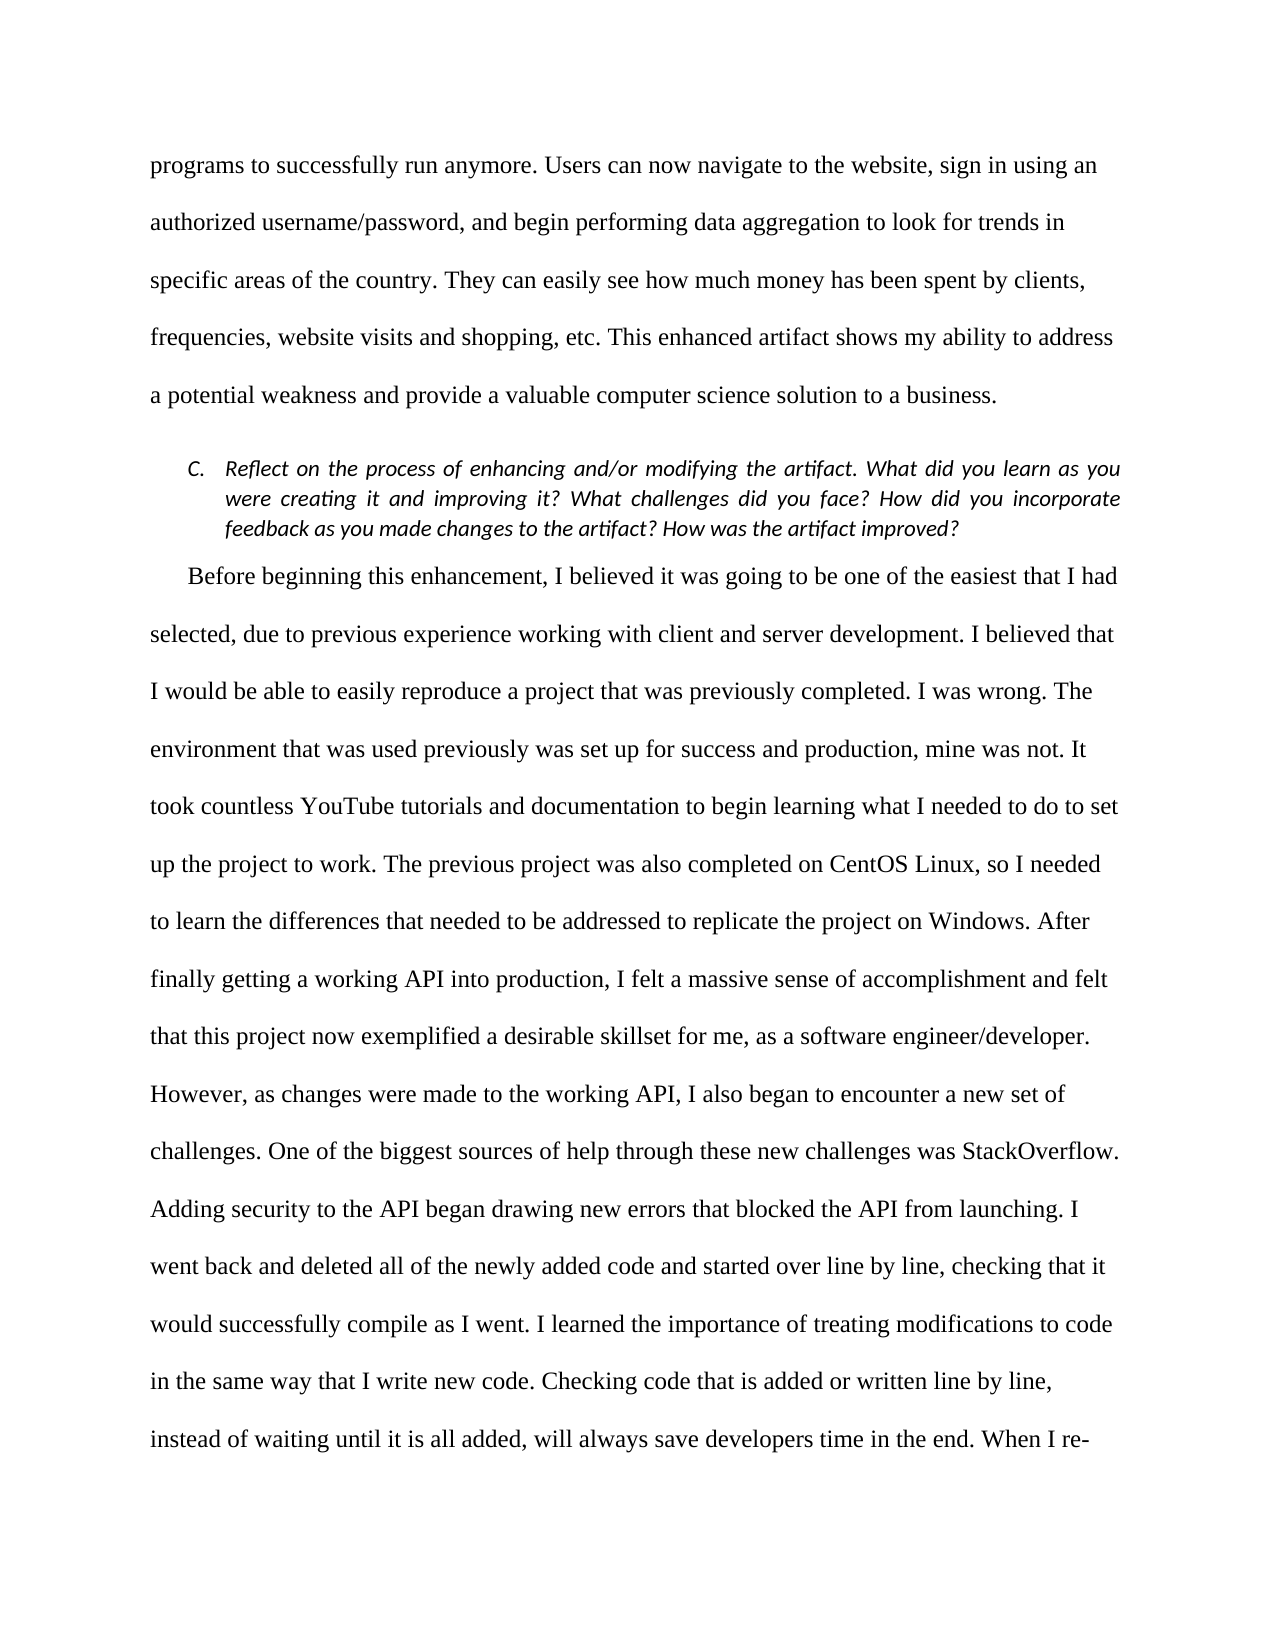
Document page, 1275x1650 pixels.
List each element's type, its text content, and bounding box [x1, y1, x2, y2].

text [150, 561, 1125, 1453]
list Reflect on the process of enhancing and/or modifying the artifact. What did you learn as you were creating it and improving it? What challenges did you face? How did you incorporate feedback as you made changes to the artifact? How was the artifact improved? [187, 454, 1125, 543]
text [150, 150, 1125, 409]
